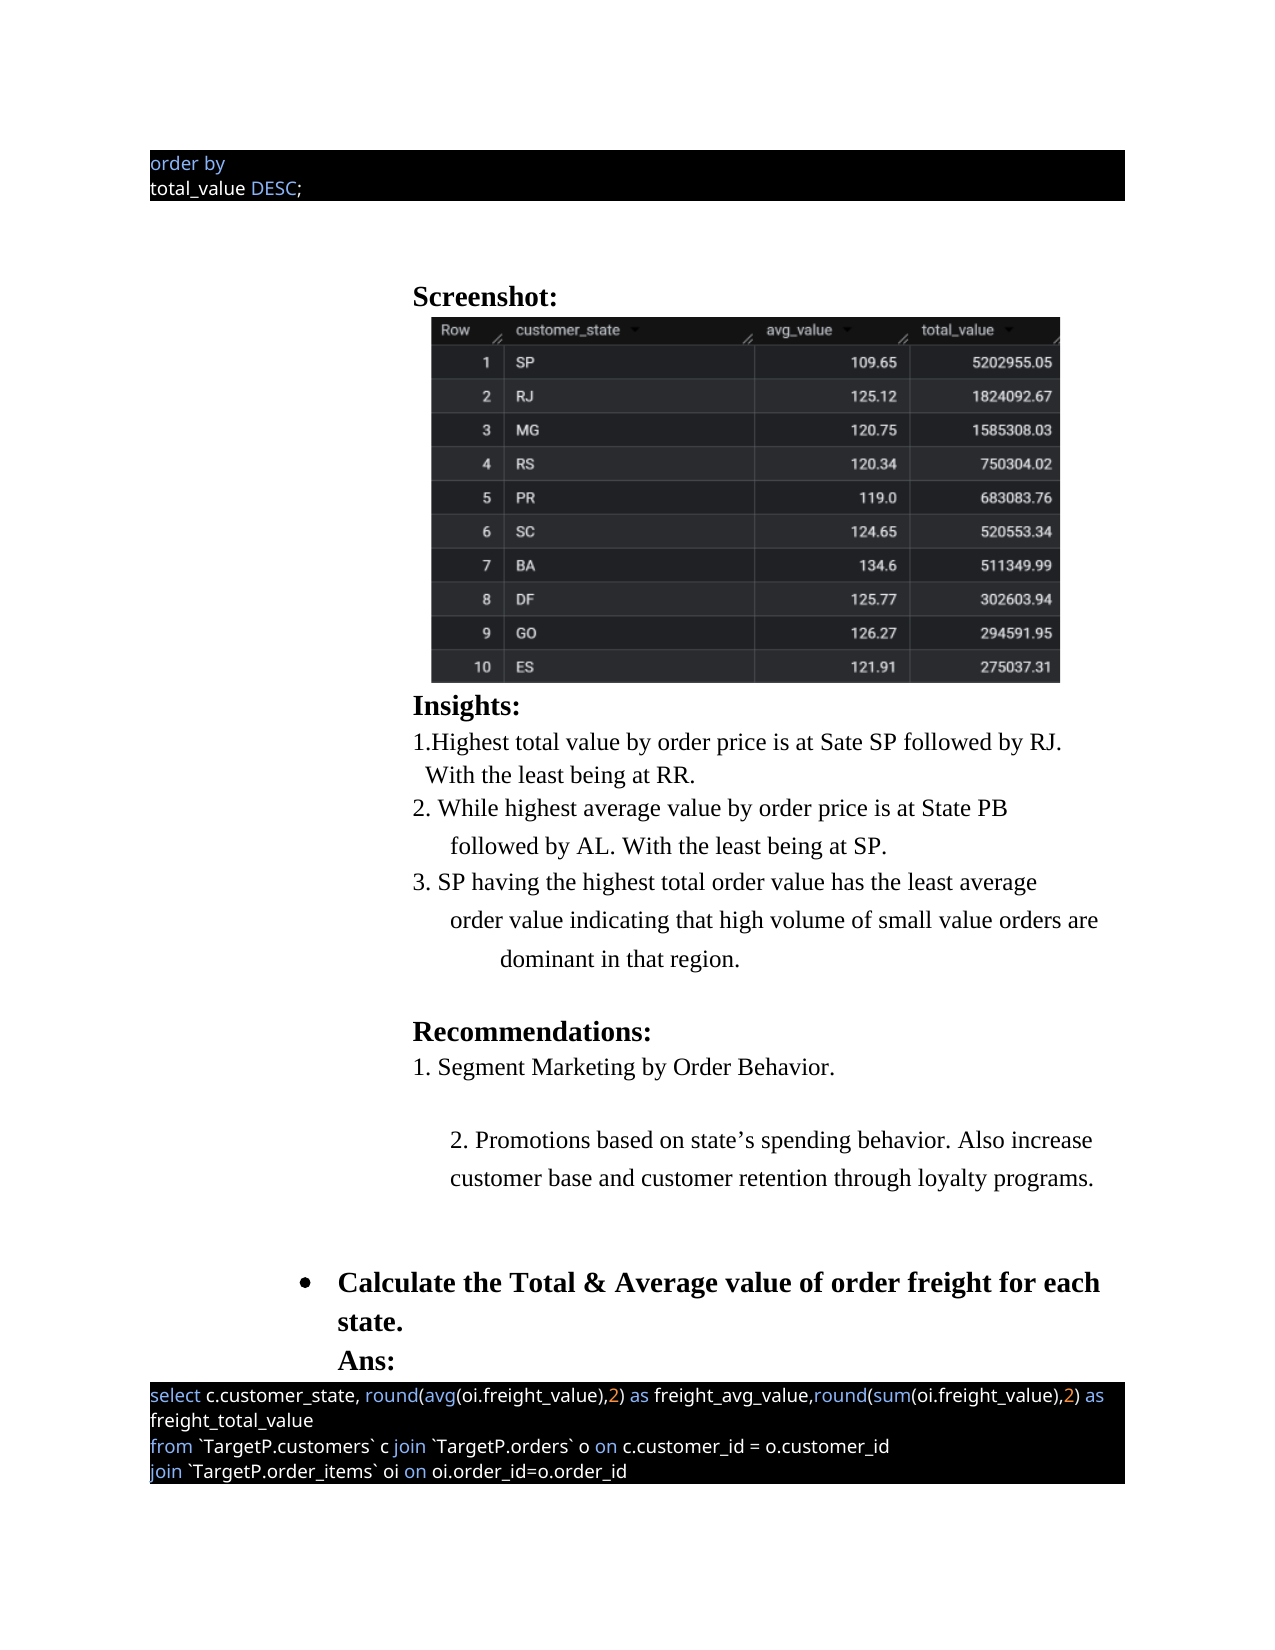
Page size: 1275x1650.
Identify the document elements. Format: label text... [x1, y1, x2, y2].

list 2. While highest average value by order price is at State PB followed by AL. With the least being at SP. [337, 793, 1125, 862]
list 1. Segment Marketing by Order Behavior. [337, 1052, 1125, 1081]
list With the least being at RR. [337, 760, 1125, 789]
text select c.customer_state, round(avg(oi.freight_value),2) as freight_avg_value,round(sum(oi.freight_value),2) as freight_total_value [150, 1382, 1125, 1433]
list 3. SP having the highest total order value has the least average order value indicating that high volume of small value orders are dominant in that region. [337, 867, 1125, 975]
list Recommendations: [337, 1014, 1125, 1047]
text from `TargetP.customers` c join `TargetP.orders` o on c.customer_id = o.customer_id [150, 1433, 1125, 1459]
text Screenshot: [412, 279, 1125, 312]
text total_value DESC; [150, 176, 1125, 201]
list Ans: [337, 1343, 1125, 1377]
list 1.Highest total value by order price is at Sate SP followed by RJ. [337, 727, 1125, 756]
text order by [150, 150, 1125, 176]
list Insights: [337, 688, 1125, 722]
text join `TargetP.order_items` oi on oi.order_id=o.order_id [150, 1459, 1125, 1484]
list Calculate the Total & Average value of order freight for each state. [300, 1266, 1125, 1338]
list 2. Promotions based on state’s spending behavior. Also increase customer base and customer retention through loyalty programs. [375, 1125, 1125, 1193]
